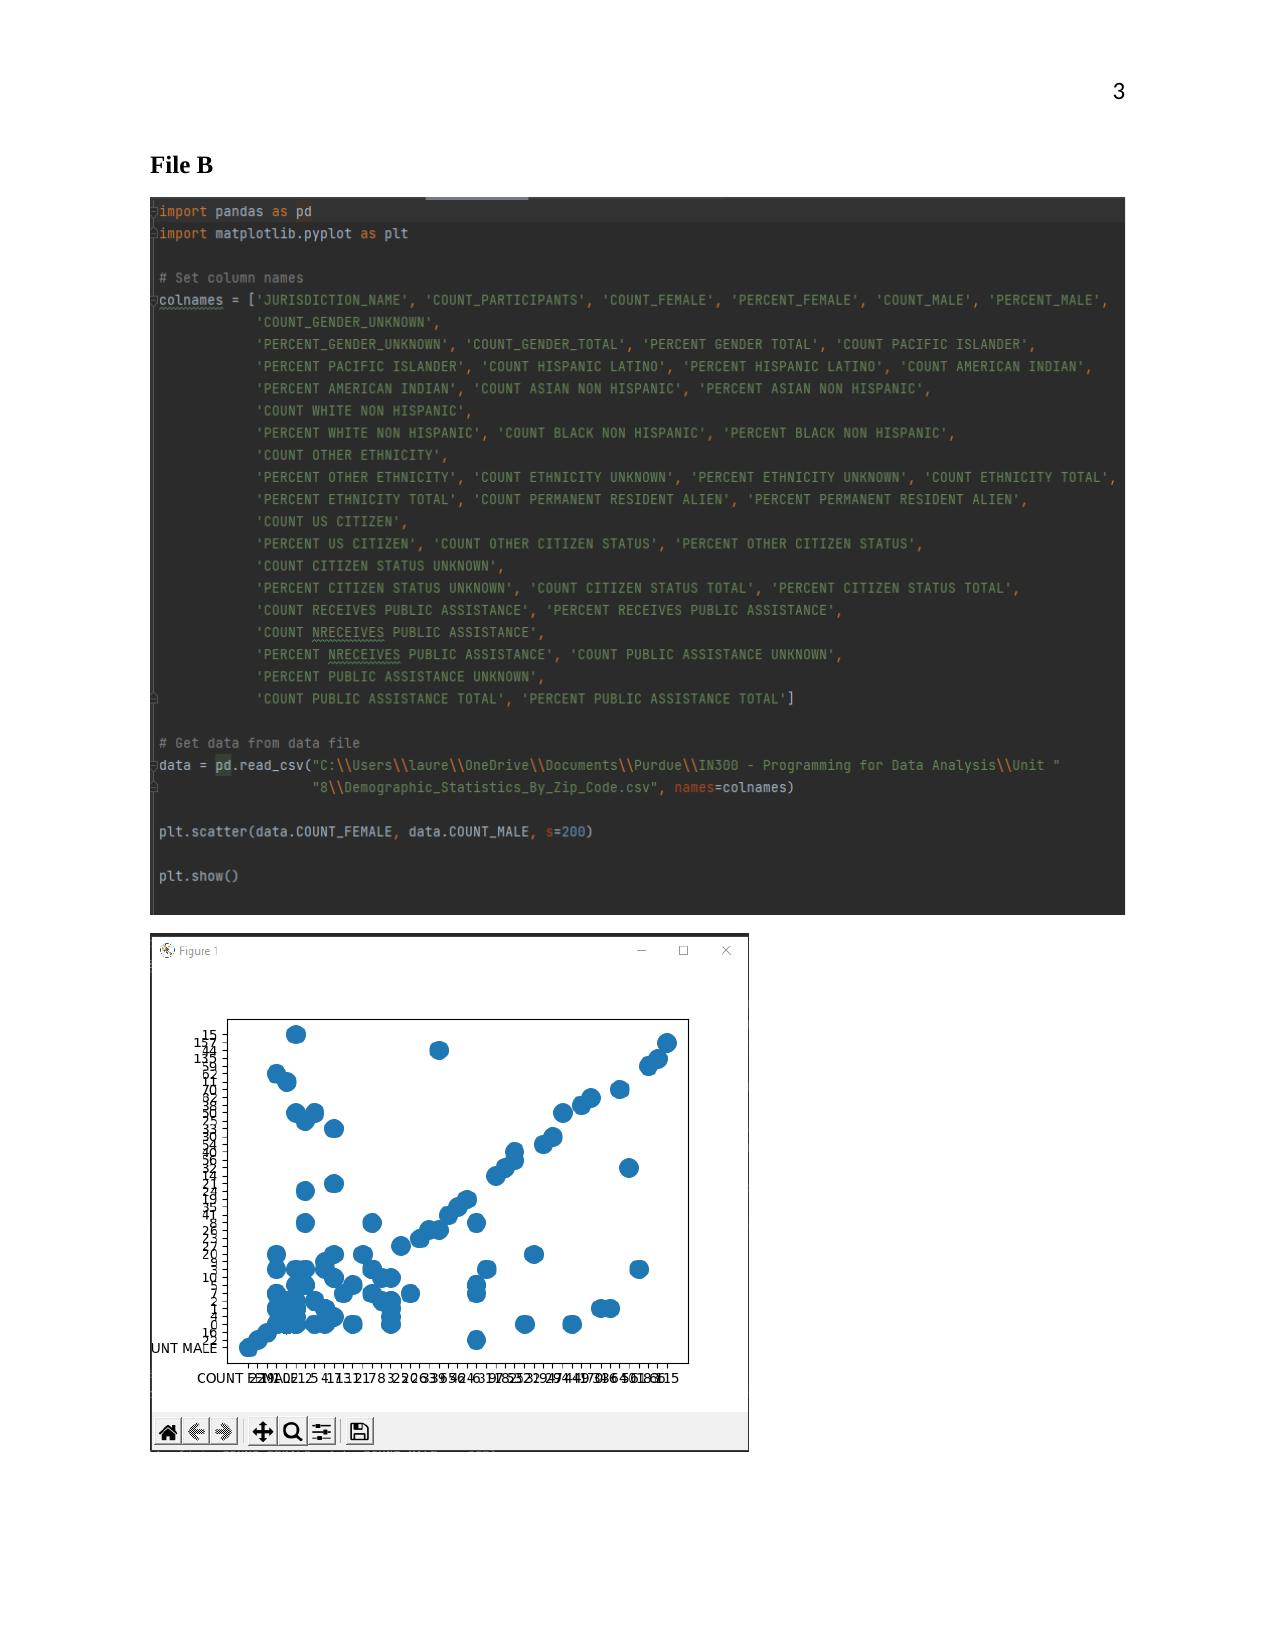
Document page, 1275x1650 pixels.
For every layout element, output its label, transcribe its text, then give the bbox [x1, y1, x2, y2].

text File B [150, 150, 1125, 179]
picture [150, 197, 1125, 915]
picture [150, 933, 749, 1452]
